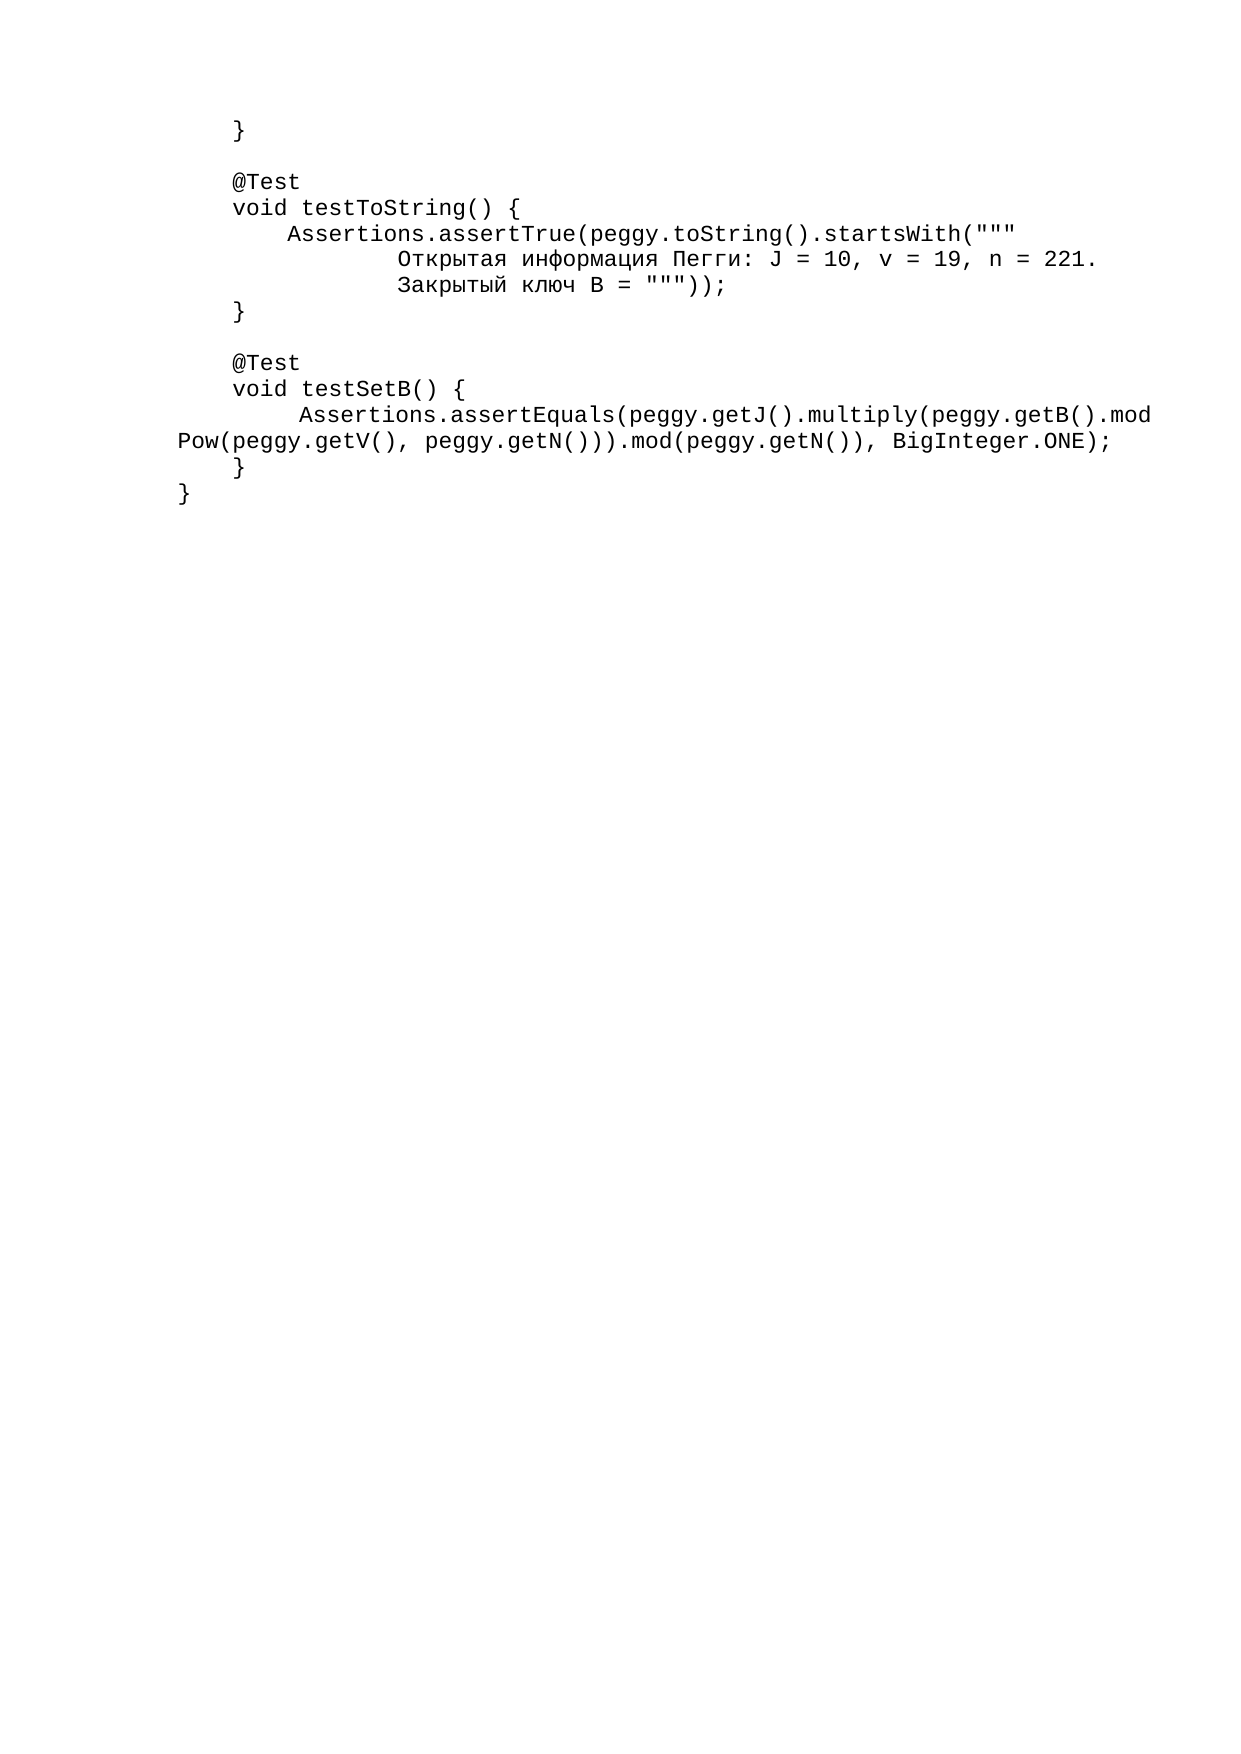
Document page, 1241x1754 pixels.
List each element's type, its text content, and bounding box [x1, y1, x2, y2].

text } [177, 118, 1152, 144]
text Открытая информация Пегги: J = 10, v = 19, n = 221. [177, 248, 1152, 274]
text } [177, 300, 1152, 326]
text } [177, 481, 1152, 507]
text } [177, 455, 1152, 481]
text Assertions.assertEquals(peggy.getJ().multiply(peggy.getB().modPow(peggy.getV(), peggy.getN())).mod(peggy.getN()), BigInteger.ONE); [177, 403, 1152, 455]
text Закрытый ключ B = """)); [177, 274, 1152, 300]
text Assertions.assertTrue(peggy.toString().startsWith(""" [177, 222, 1152, 248]
text void testToString() { [177, 196, 1152, 222]
text @Test [177, 352, 1152, 377]
text @Test [177, 170, 1152, 196]
text void testSetB() { [177, 377, 1152, 403]
